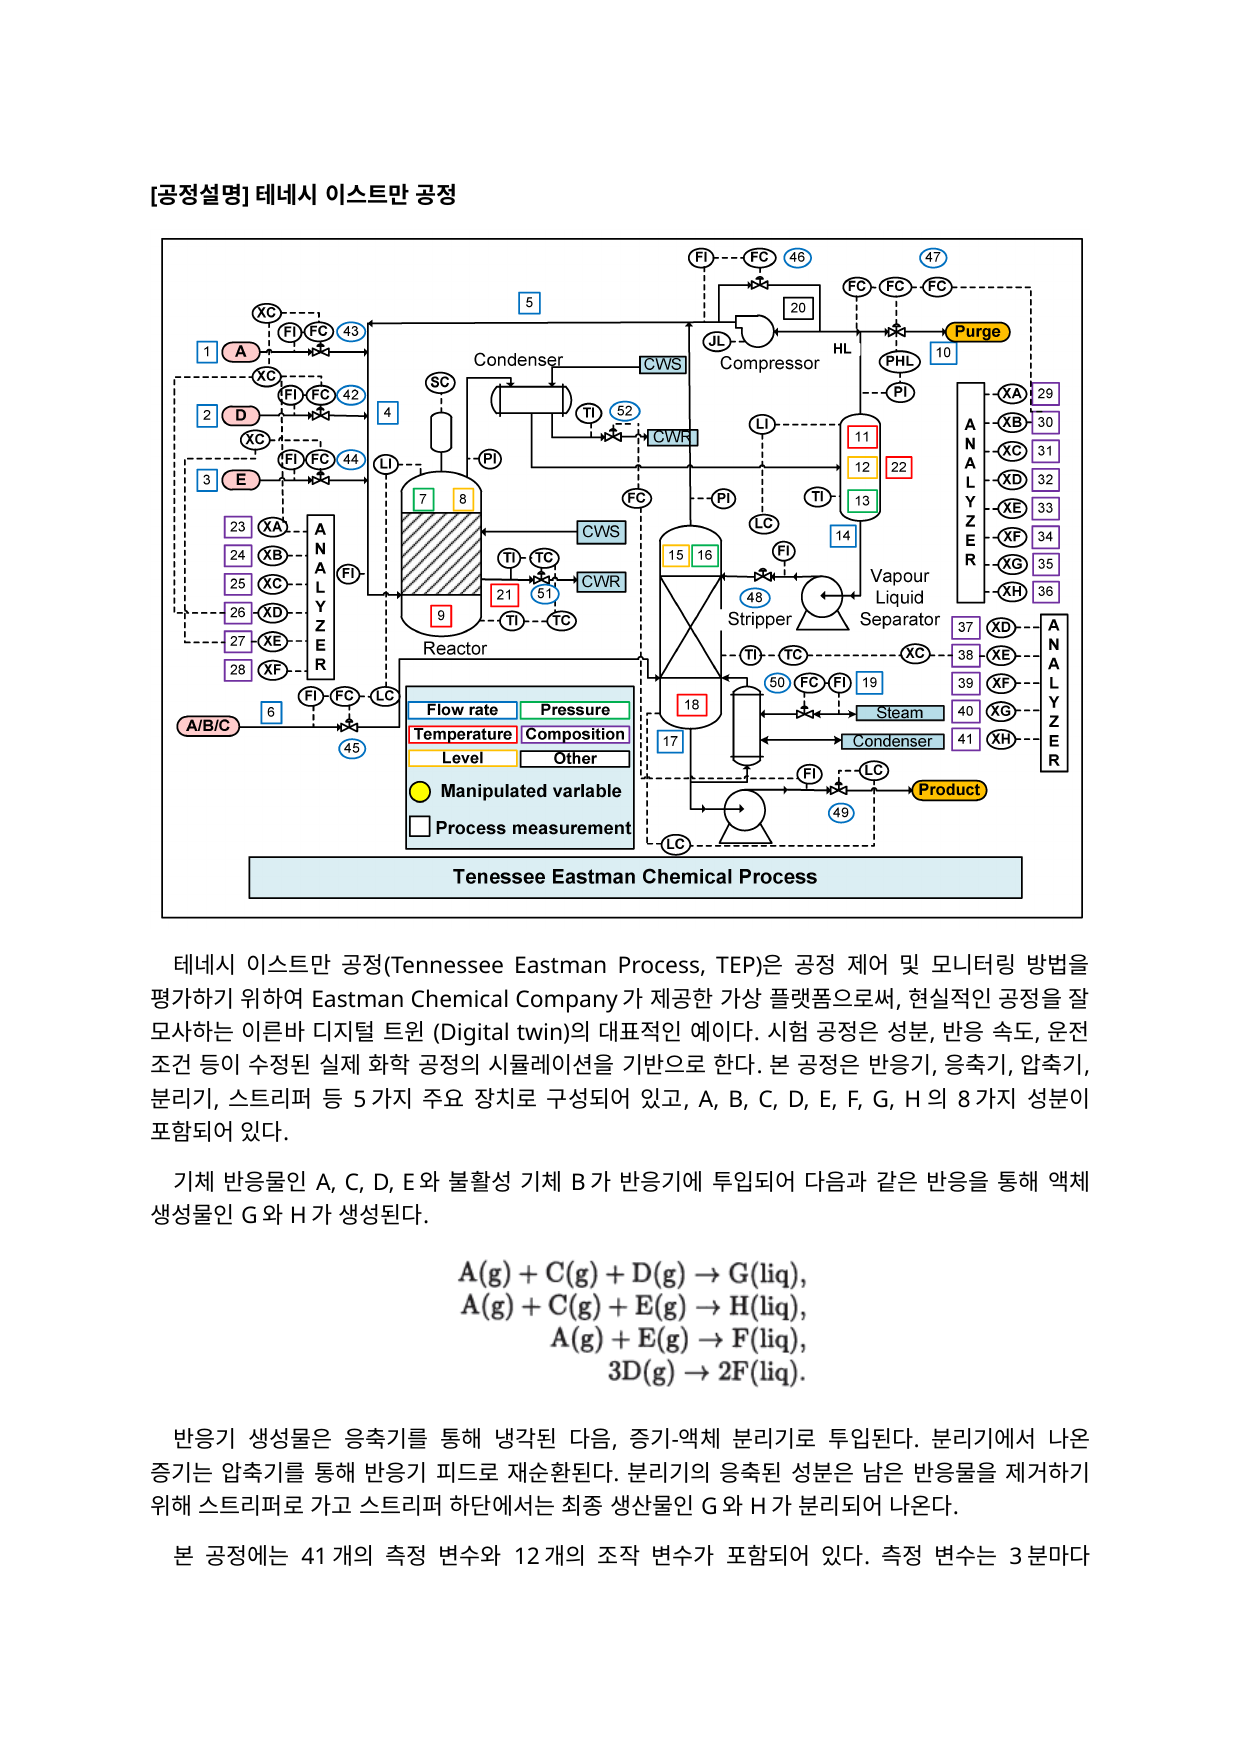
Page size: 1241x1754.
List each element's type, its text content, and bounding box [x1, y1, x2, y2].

text 기체 반응물인 A, C, D, E와 불활성 기체 B가 반응기에 투입되어 다음과 같은 반응을 통해 액체 생성물인 G와 H가 생성된다. [150, 1164, 1090, 1231]
subtitle [공정설명] 테네시 이스트만 공정 [150, 177, 1090, 211]
picture [440, 1247, 823, 1405]
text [150, 1538, 1090, 1571]
picture [150, 229, 1090, 929]
text 테네시 이스트만 공정(Tennessee Eastman Process, TEP)은 공정 제어 및 모니터링 방법을 평가하기 위하여 Eastman Chemical Company가 제공한 가상 플랫폼으로써, 현실적인 공정을 잘 모사하는 이른바 디지털 트윈 (Digital twin)의 대표적인 예이다. 시험 공정은 성분, 반응 속도, 운전 조건 등이 수정된 실제 화학 공정의 시뮬레이션을 기반으로 한다. 본 공정은 반응기, 응축기, 압축기, 분리기, 스트리퍼 등 5가지 주요 장치로 구성되어 있고, A, B, C, D, E, F, G, H의 8가지 성분이 포함되어 있다. [150, 947, 1090, 1147]
text 반응기 생성물은 응축기를 통해 냉각된 다음, 증기-액체 분리기로 투입된다. 분리기에서 나온 증기는 압축기를 통해 반응기 피드로 재순환된다. 분리기의 응축된 성분은 남은 반응물을 제거하기 위해 스트리퍼로 가고 스트리퍼 하단에서는 최종 생산물인 G와 H가 분리되어 나온다. [150, 1421, 1090, 1521]
